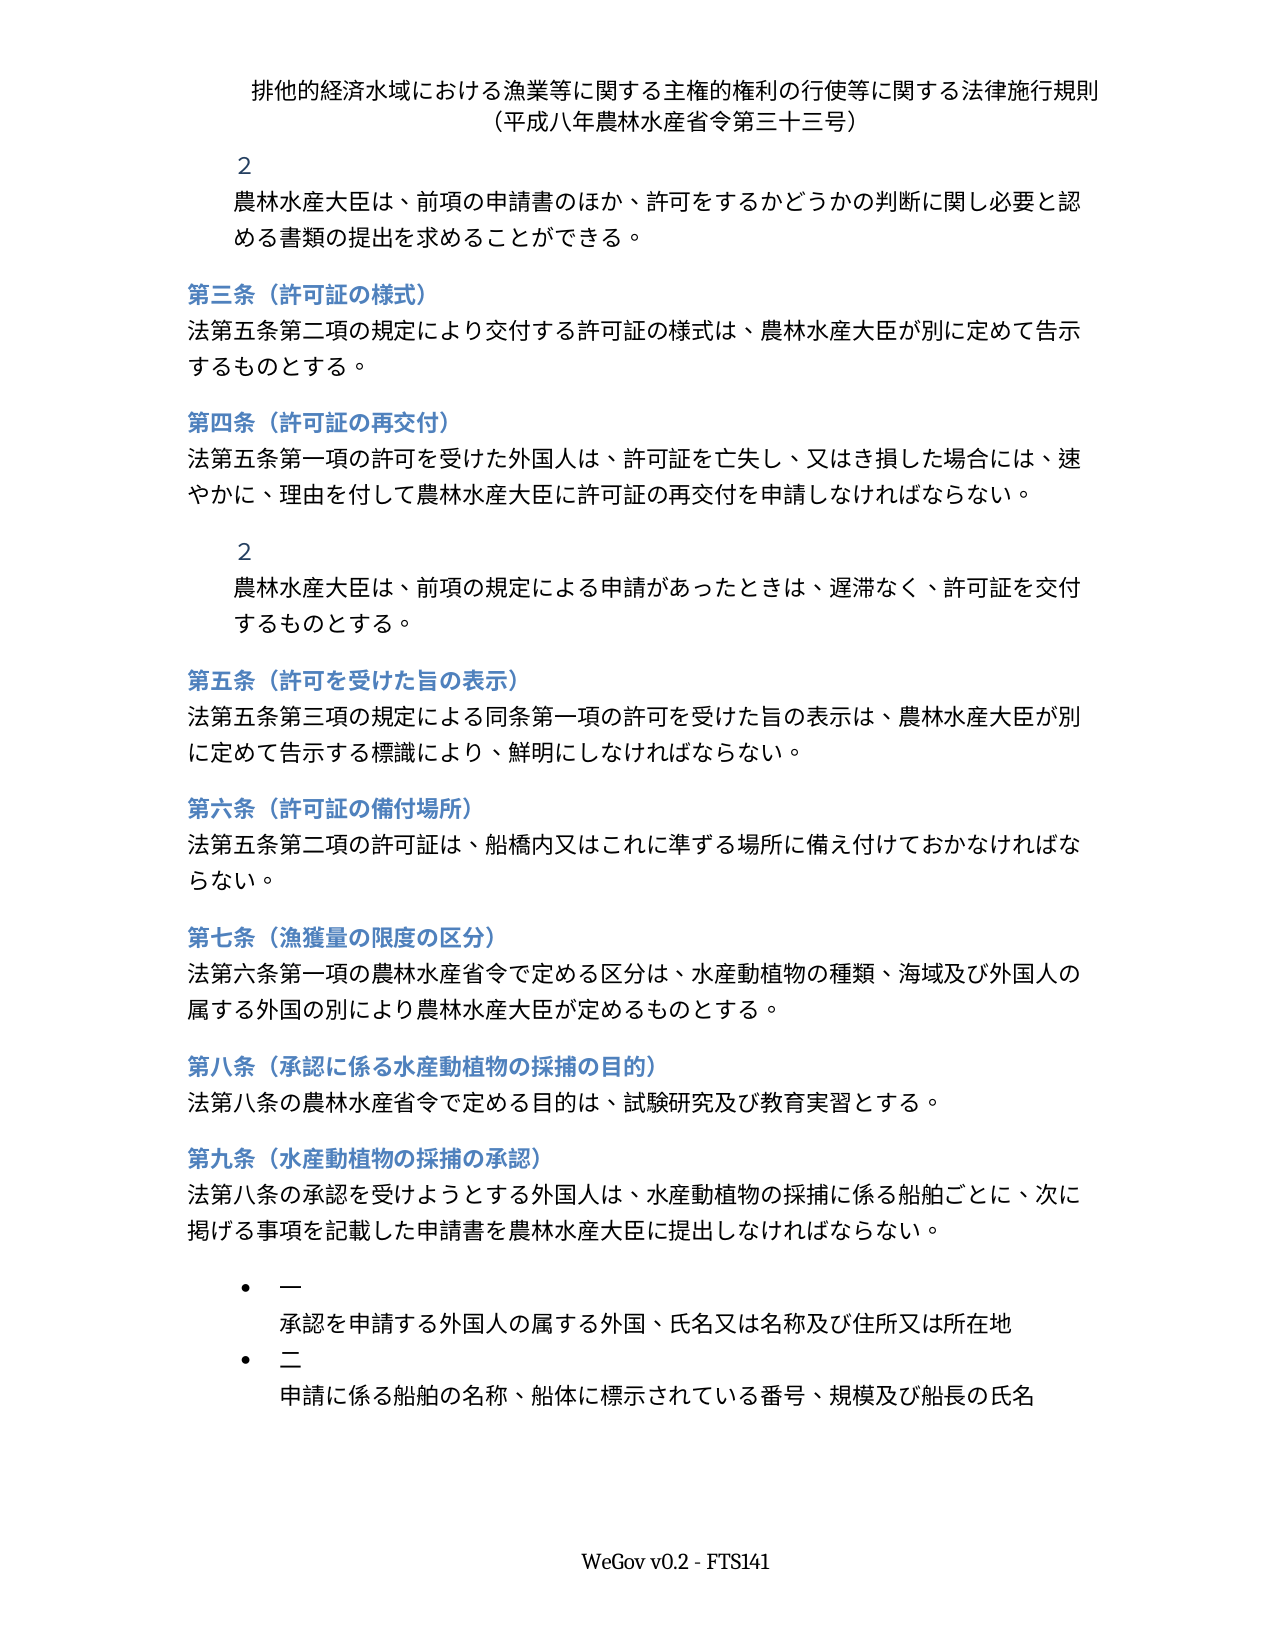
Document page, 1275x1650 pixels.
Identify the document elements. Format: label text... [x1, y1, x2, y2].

text 農林水産大臣は、前項の規定による申請があったときは、遅滞なく、許可証を交付するものとする。 [233, 572, 1087, 639]
text 法第六条第一項の農林水産省令で定める区分は、水産動植物の種類、海域及び外国人の属する外国の別により農林水産大臣が定めるものとする。 [187, 958, 1087, 1025]
subtitle ２ [233, 536, 1087, 567]
subtitle 第五条（許可を受けた旨の表示） [187, 664, 1087, 696]
list 二 申請に係る船舶の名称、船体に標示されている番号、規模及び船長の氏名 [242, 1344, 1087, 1411]
subtitle ２ [233, 150, 1087, 181]
subtitle 第三条（許可証の様式） [187, 279, 1087, 310]
subtitle 第八条（承認に係る水産動植物の採捕の目的） [187, 1051, 1087, 1082]
subtitle 第四条（許可証の再交付） [187, 407, 1087, 438]
text 法第八条の承認を受けようとする外国人は、水産動植物の採捕に係る船舶ごとに、次に掲げる事項を記載した申請書を農林水産大臣に提出しなければならない。 [187, 1179, 1087, 1246]
text 農林水産大臣は、前項の申請書のほか、許可をするかどうかの判断に関し必要と認める書類の提出を求めることができる。 [233, 186, 1087, 253]
subtitle 第六条（許可証の備付場所） [187, 793, 1087, 824]
text 法第五条第一項の許可を受けた外国人は、許可証を亡失し、又はき損した場合には、速やかに、理由を付して農林水産大臣に許可証の再交付を申請しなければならない。 [187, 443, 1087, 510]
subtitle 第九条（水産動植物の採捕の承認） [187, 1143, 1087, 1174]
list 一 承認を申請する外国人の属する外国、氏名又は名称及び住所又は所在地 [242, 1272, 1087, 1339]
text 法第五条第三項の規定による同条第一項の許可を受けた旨の表示は、農林水産大臣が別に定めて告示する標識により、鮮明にしなければならない。 [187, 701, 1087, 768]
subtitle 第七条（漁獲量の限度の区分） [187, 922, 1087, 953]
text 法第五条第二項の許可証は、船橋内又はこれに準ずる場所に備え付けておかなければならない。 [187, 829, 1087, 896]
text 法第八条の農林水産省令で定める目的は、試験研究及び教育実習とする。 [187, 1086, 1087, 1118]
text 法第五条第二項の規定により交付する許可証の様式は、農林水産大臣が別に定めて告示するものとする。 [187, 314, 1087, 382]
